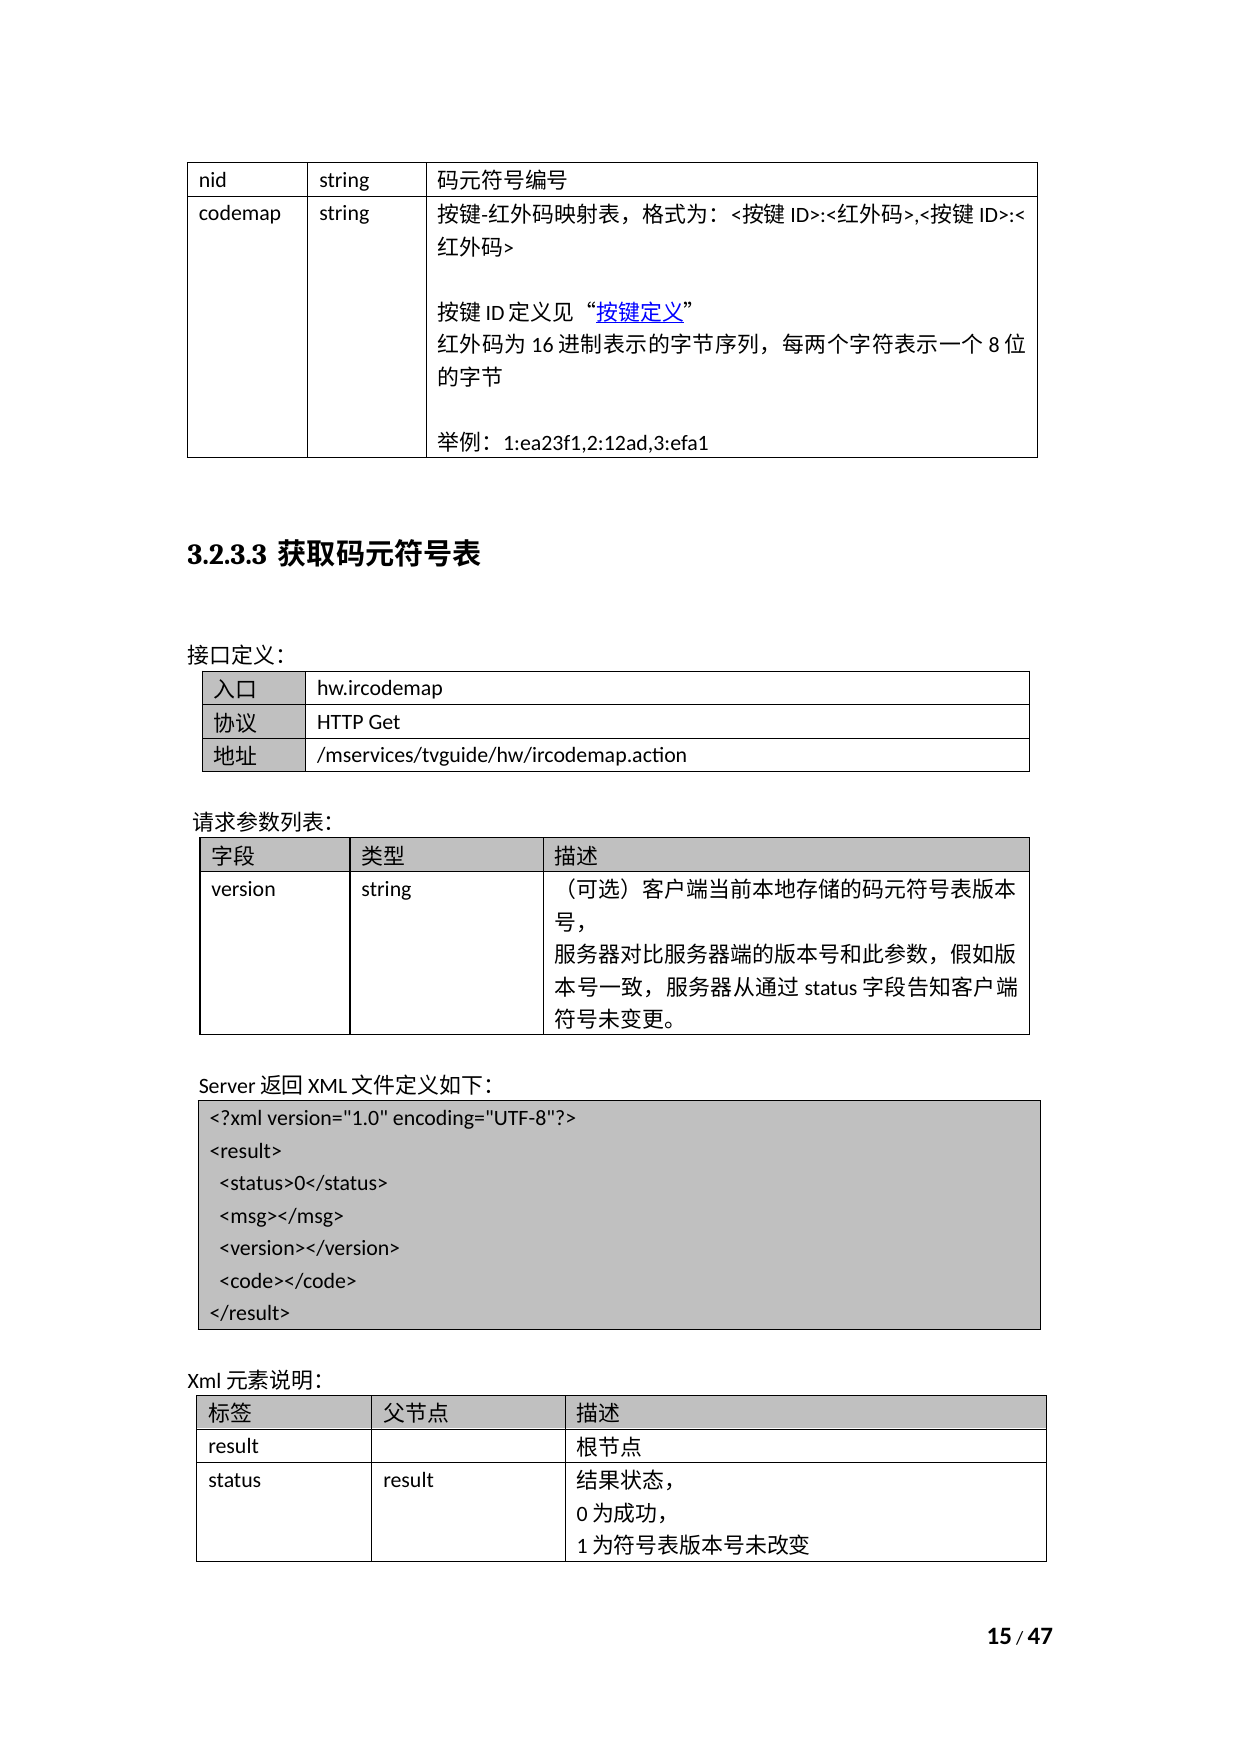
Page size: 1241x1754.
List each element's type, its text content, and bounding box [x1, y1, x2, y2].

table_cell /mservices/tvguide/hw/ircodemap.action [306, 739, 1029, 771]
text Xml元素说明： [187, 1362, 1053, 1395]
table_cell [372, 1430, 565, 1462]
table_header 类型 [351, 838, 543, 871]
text 接口定义： [187, 638, 1053, 671]
table_header 父节点 [372, 1396, 565, 1428]
table_header 标签 [197, 1396, 371, 1428]
table_cell （可选）客户端当前本地存储的码元符号表版本号， 服务器对比服务器端的版本号和此参数，假如版本号一致，服务器从通过status字段告知客户端符号未变更。 [544, 872, 1029, 1034]
text 请求参数列表： [187, 805, 1053, 837]
table_cell result [372, 1463, 565, 1561]
table_cell string [308, 197, 426, 457]
table_cell version [201, 872, 349, 1034]
table_cell HTTP Get [306, 705, 1029, 738]
table_cell 码元符号编号 [427, 163, 1037, 196]
table_cell 根节点 [566, 1430, 1046, 1462]
table_cell nid [188, 163, 307, 196]
text Server返回XML文件定义如下： [187, 1068, 1053, 1100]
table_header 描述 [566, 1396, 1046, 1428]
table_header hw.ircodemap [306, 672, 1029, 704]
table_cell 协议 [203, 705, 305, 738]
table_header <?xml version="1.0" encoding="UTF-8"?> <result> <status>0</status> <msg></msg> <version></version> <code></code> </result> [199, 1101, 1040, 1329]
table_header 描述 [544, 838, 1029, 871]
table_cell 地址 [203, 739, 305, 771]
table_cell 按键-红外码映射表，格式为：<按键ID>:<红外码>,<按键ID>:<红外码> 按键ID定义见“按键定义” 红外码为16进制表示的字节序列，每两个字符表示一个8位的字节 举例：1:ea23f1,2:12ad,3:efa1 [427, 197, 1037, 457]
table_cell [566, 1463, 1046, 1561]
table_header 字段 [201, 838, 349, 871]
table_header 入口 [203, 672, 305, 704]
table_cell string [351, 872, 543, 1034]
table_cell codemap [188, 197, 307, 457]
table_cell status [197, 1463, 371, 1561]
table_cell result [197, 1430, 371, 1462]
subtitle 获取码元符号表 [187, 519, 1053, 584]
table_cell string [308, 163, 426, 196]
